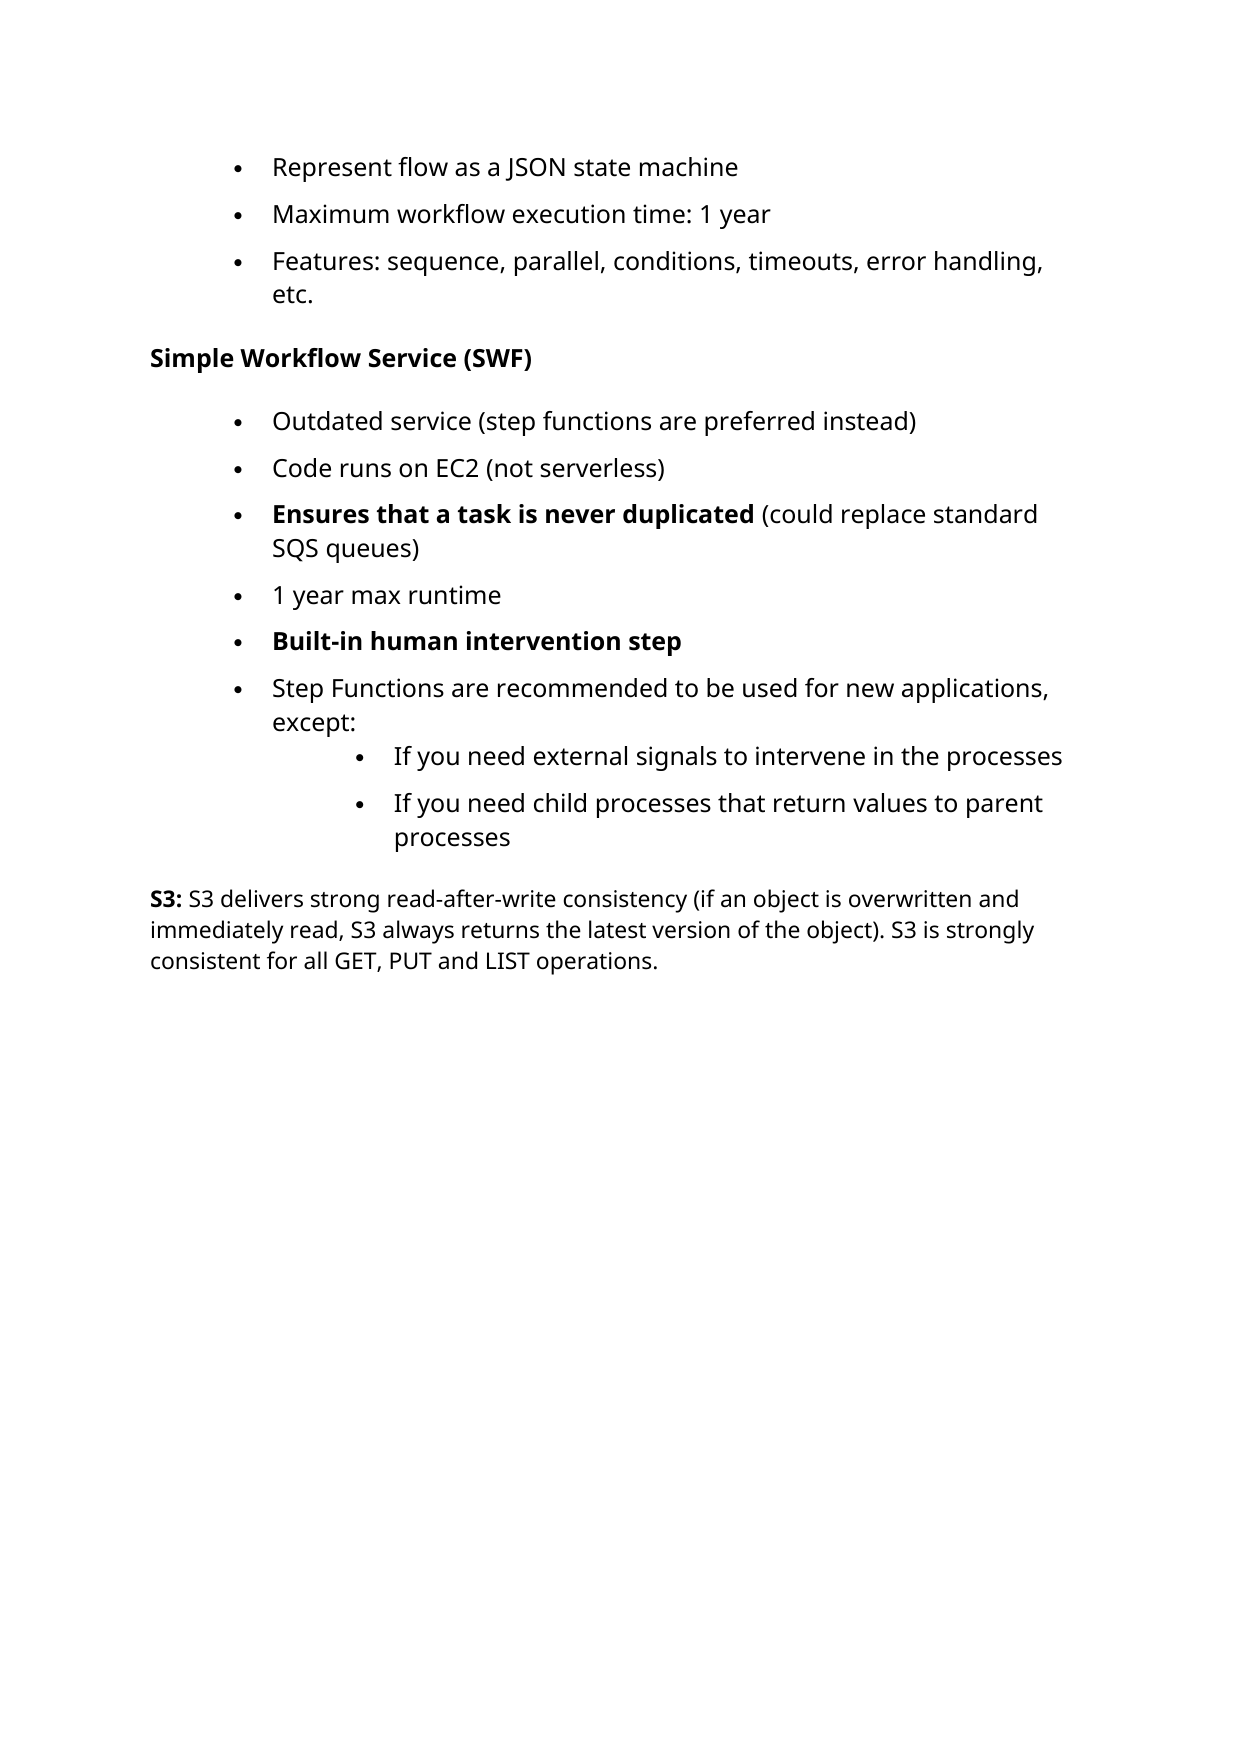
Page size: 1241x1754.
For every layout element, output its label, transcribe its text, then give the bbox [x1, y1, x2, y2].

list Features: sequence, parallel, conditions, timeouts, error handling, etc. [234, 243, 1090, 311]
list 1 year max runtime [234, 577, 1090, 611]
list Maximum workflow execution time: 1 year [234, 197, 1090, 231]
list Outdated service (step functions are preferred instead) [234, 404, 1090, 438]
text S3: S3 delivers strong read-after-write consistency (if an object is overwritten and immediately read, S3 always returns the latest version of the object). S3 is strongly consistent for all GET, PUT and LIST operations. [150, 882, 1090, 976]
list Represent flow as a JSON state machine [234, 150, 1090, 184]
list If you need external signals to intervene in the processes [356, 739, 1090, 773]
list If you need child processes that return values to parent processes [356, 785, 1090, 853]
list Ensures that a task is never duplicated (could replace standard SQS queues) [234, 497, 1090, 565]
text Simple Workflow Service (SWF) [150, 340, 1090, 374]
list Step Functions are recommended to be used for new applications, except: [234, 671, 1090, 739]
list Code runs on EC2 (not serverless) [234, 450, 1090, 484]
list Built-in human intervention step [234, 624, 1090, 658]
